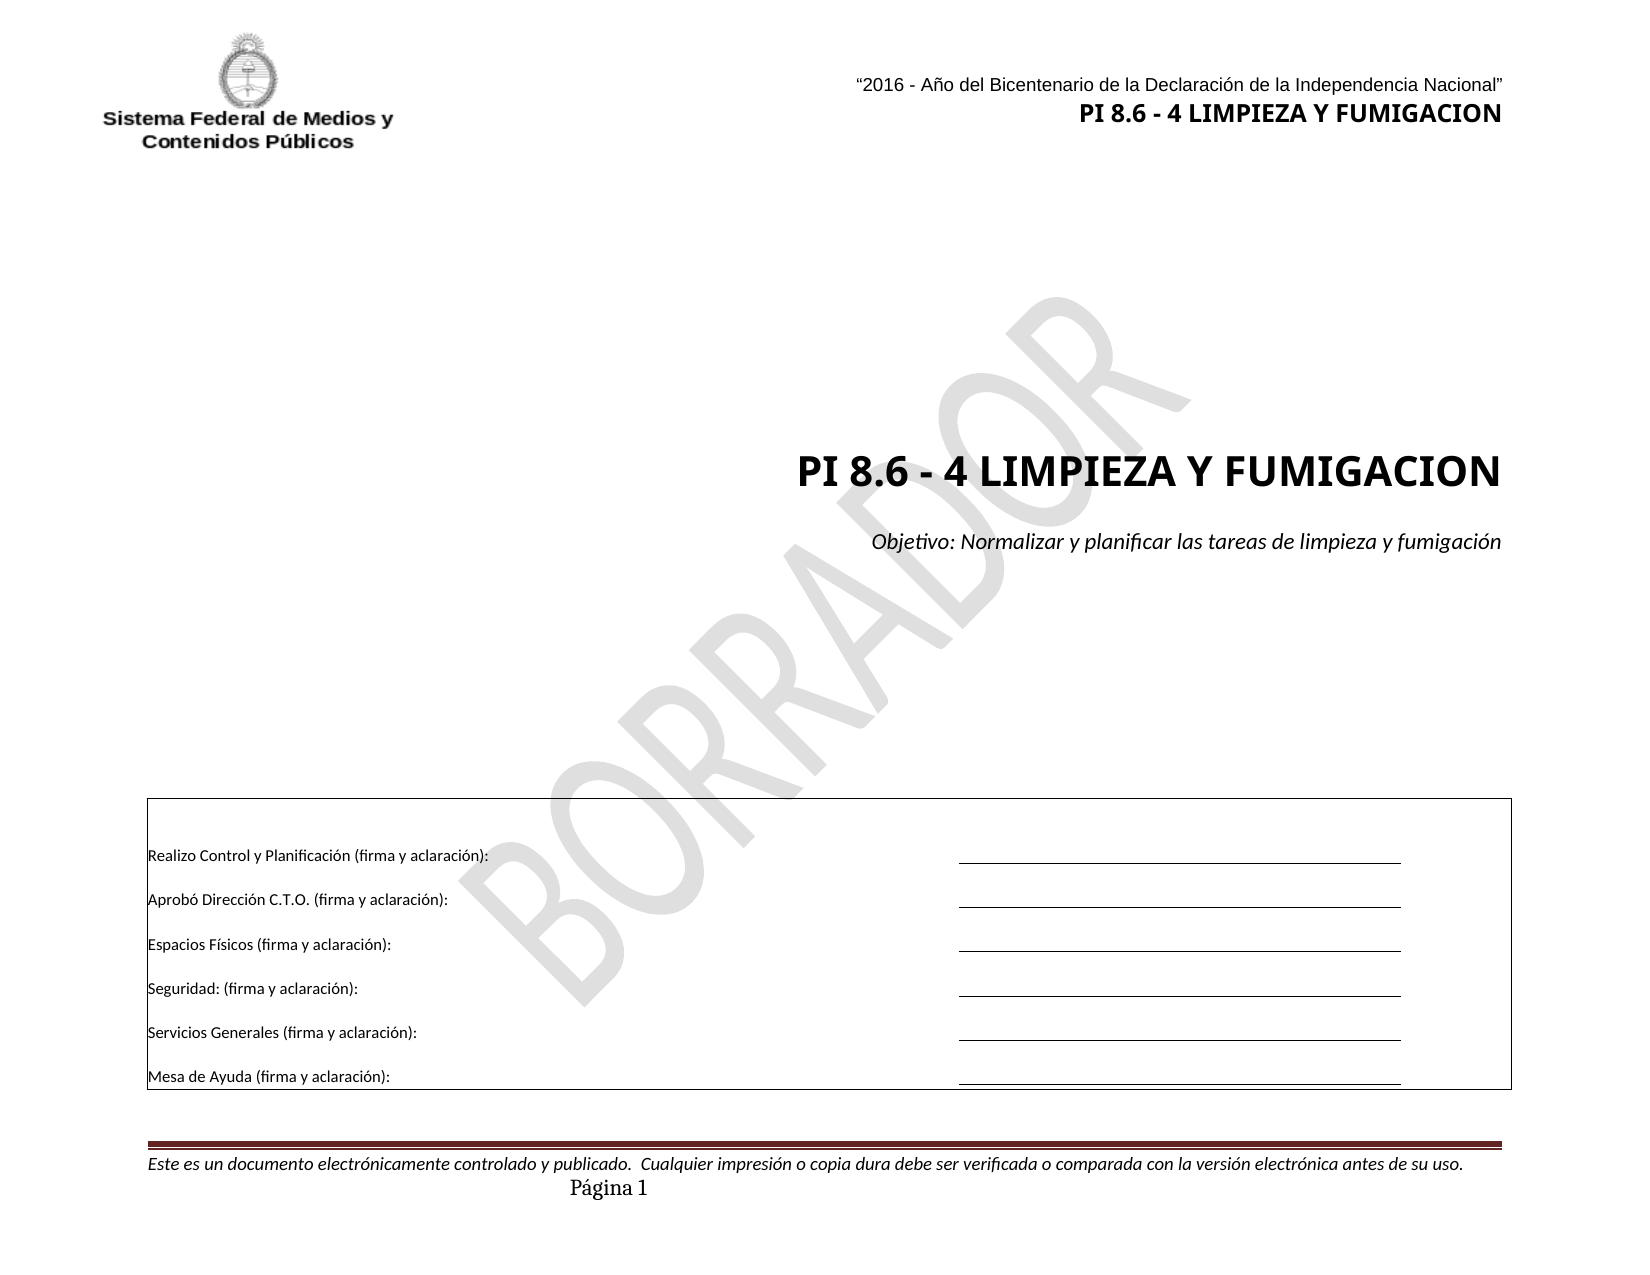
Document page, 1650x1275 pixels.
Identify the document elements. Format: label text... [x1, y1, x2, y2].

text Realizo Control y Planificación (firma y aclaración): [148, 842, 1511, 866]
text Espacios Físicos (firma y aclaración): [148, 931, 1511, 954]
text Mesa de Ayuda (firma y aclaración): [148, 1063, 1511, 1089]
text Seguridad: (firma y aclaración): [148, 975, 1511, 998]
text PI 8.6 - 4 LIMPIEZA Y FUMIGACION [443, 441, 1502, 498]
text Aprobó Dirección C.T.O. (firma y aclaración): [148, 887, 1511, 910]
text Objetivo: Normalizar y planificar las tareas de limpieza y fumigación [443, 527, 1502, 556]
text Servicios Generales (firma y aclaración): [148, 1019, 1511, 1042]
